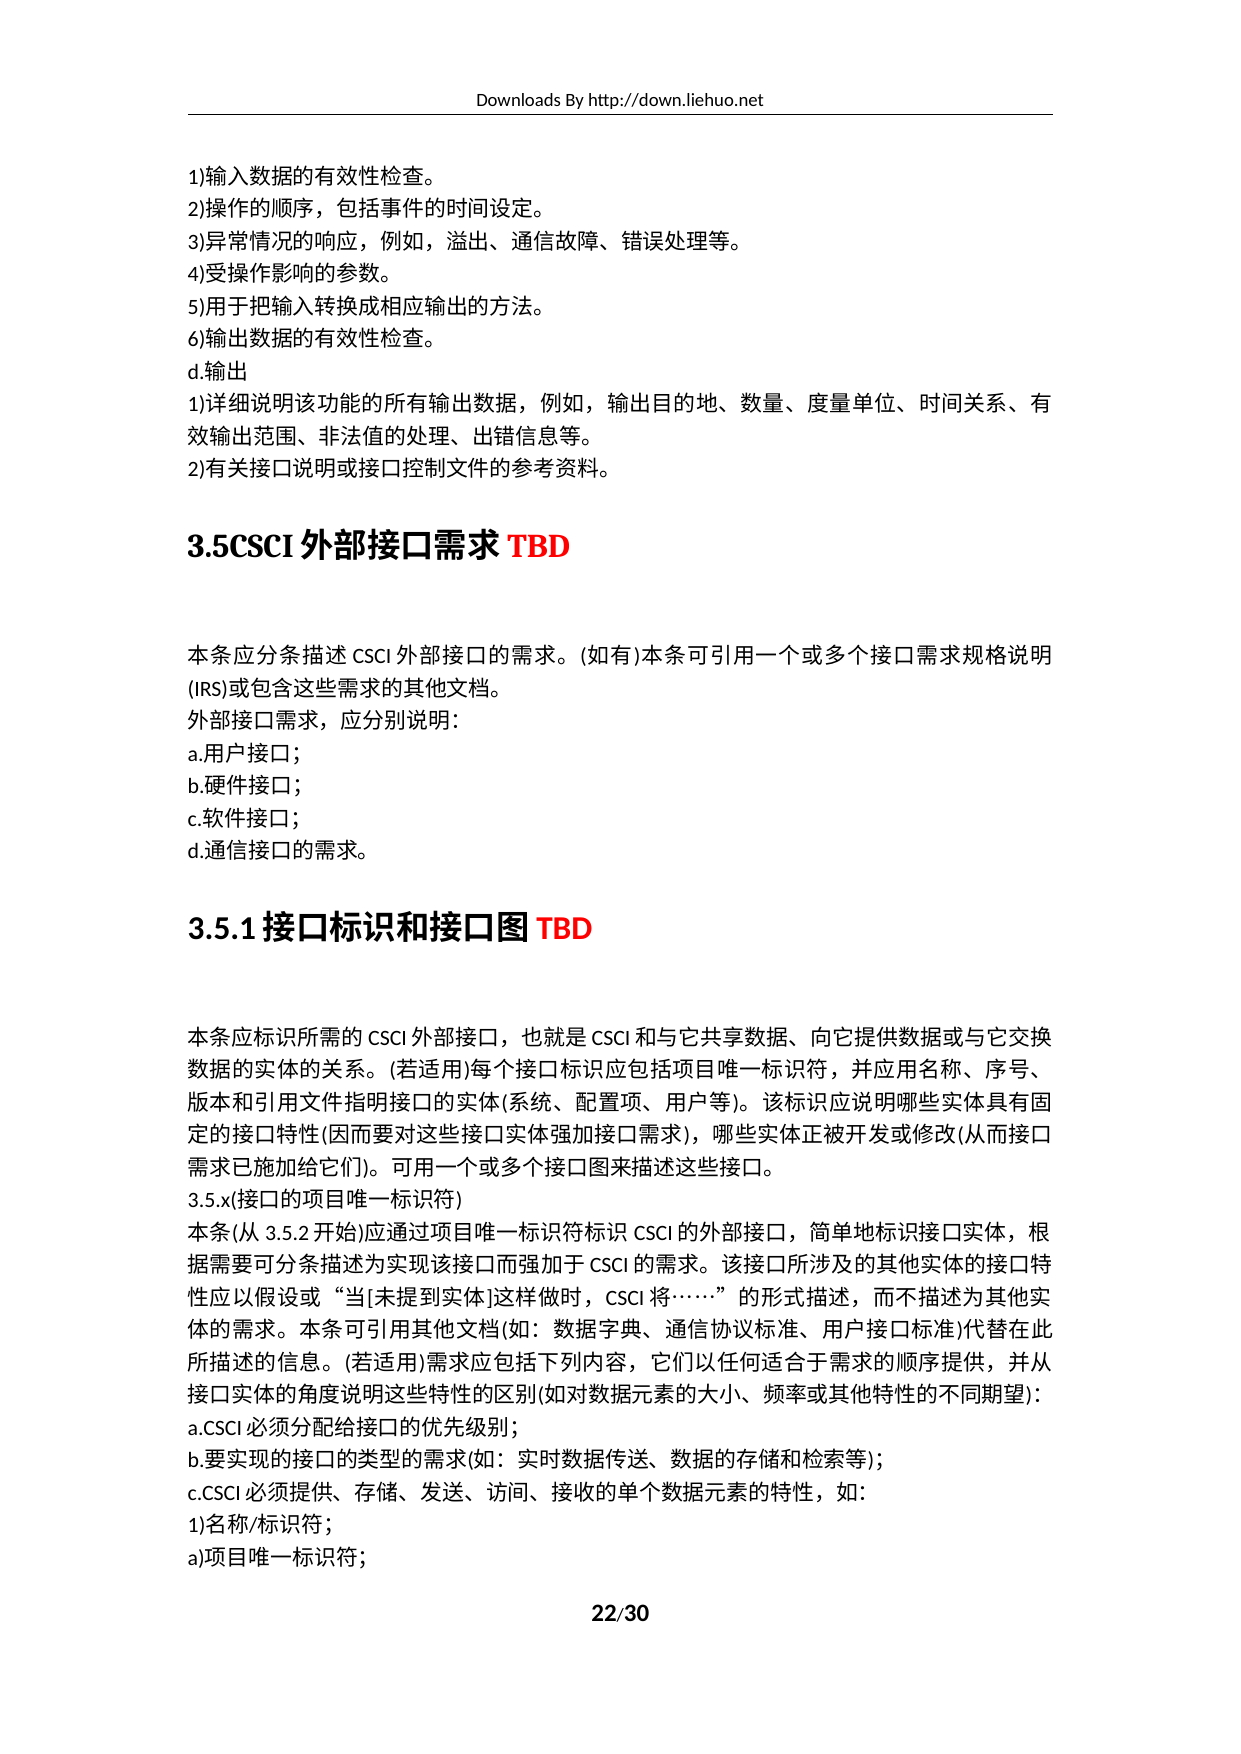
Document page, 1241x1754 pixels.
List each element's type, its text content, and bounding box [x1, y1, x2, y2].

text a.用户接口； [187, 735, 1053, 768]
text 1)输入数据的有效性检查。 [187, 158, 1053, 191]
text b.要实现的接口的类型的需求(如：实时数据传送、数据的存储和检索等)； [187, 1442, 1053, 1474]
text 4)受操作影响的参数。 [187, 256, 1053, 288]
text a)项目唯一标识符； [187, 1539, 1053, 1572]
text a.CSCI必须分配给接口的优先级别； [187, 1409, 1053, 1442]
text c.CSCI必须提供、存储、发送、访间、接收的单个数据元素的特性，如： [187, 1474, 1053, 1507]
text 3)异常情况的响应，例如，溢出、通信故障、错误处理等。 [187, 223, 1053, 256]
text c.软件接口； [187, 800, 1053, 833]
text 2)操作的顺序，包括事件的时间设定。 [187, 191, 1053, 223]
text d.通信接口的需求。 [187, 833, 1053, 865]
text d.输出 [187, 353, 1053, 386]
text 5)用于把输入转换成相应输出的方法。 [187, 288, 1053, 321]
subtitle 3.5.1接口标识和接口图TBD [187, 892, 1053, 957]
text b.硬件接口； [187, 768, 1053, 800]
text 外部接口需求，应分别说明： [187, 703, 1053, 735]
subtitle 3.5CSCI外部接口需求TBD [187, 511, 1053, 576]
text 本条应分条描述CSCI外部接口的需求。(如有)本条可引用一个或多个接口需求规格说明(IRS)或包含这些需求的其他文档。 [187, 638, 1053, 703]
text 本条(从3.5.2开始)应通过项目唯一标识符标识CSCI的外部接口，简单地标识接口实体，根据需要可分条描述为实现该接口而强加于CSCI的需求。该接口所涉及的其他实体的接口特性应以假设或“当[未提到实体]这样做时，CSCI将……”的形式描述，而不描述为其他实体的需求。本条可引用其他文档(如：数据字典、通信协议标准、用户接口标准)代替在此所描述的信息。(若适用)需求应包括下列内容，它们以任何适合于需求的顺序提供，并从接口实体的角度说明这些特性的区别(如对数据元素的大小、频率或其他特性的不同期望)： [187, 1214, 1053, 1409]
text 1)名称/标识符； [187, 1507, 1053, 1539]
text 6)输出数据的有效性检查。 [187, 321, 1053, 353]
text 本条应标识所需的CSCI外部接口，也就是CSCI和与它共享数据、向它提供数据或与它交换数据的实体的关系。(若适用)每个接口标识应包括项目唯一标识符，并应用名称、序号、版本和引用文件指明接口的实体(系统、配置项、用户等)。该标识应说明哪些实体具有固定的接口特性(因而要对这些接口实体强加接口需求)，哪些实体正被开发或修改(从而接口需求已施加给它们)。可用一个或多个接口图来描述这些接口。 [187, 1019, 1053, 1182]
text 3.5.x(接口的项目唯一标识符) [187, 1182, 1053, 1214]
text 1)详细说明该功能的所有输出数据，例如，输出目的地、数量、度量单位、时间关系、有效输出范围、非法值的处理、出错信息等。 [187, 386, 1053, 451]
text 2)有关接口说明或接口控制文件的参考资料。 [187, 451, 1053, 483]
